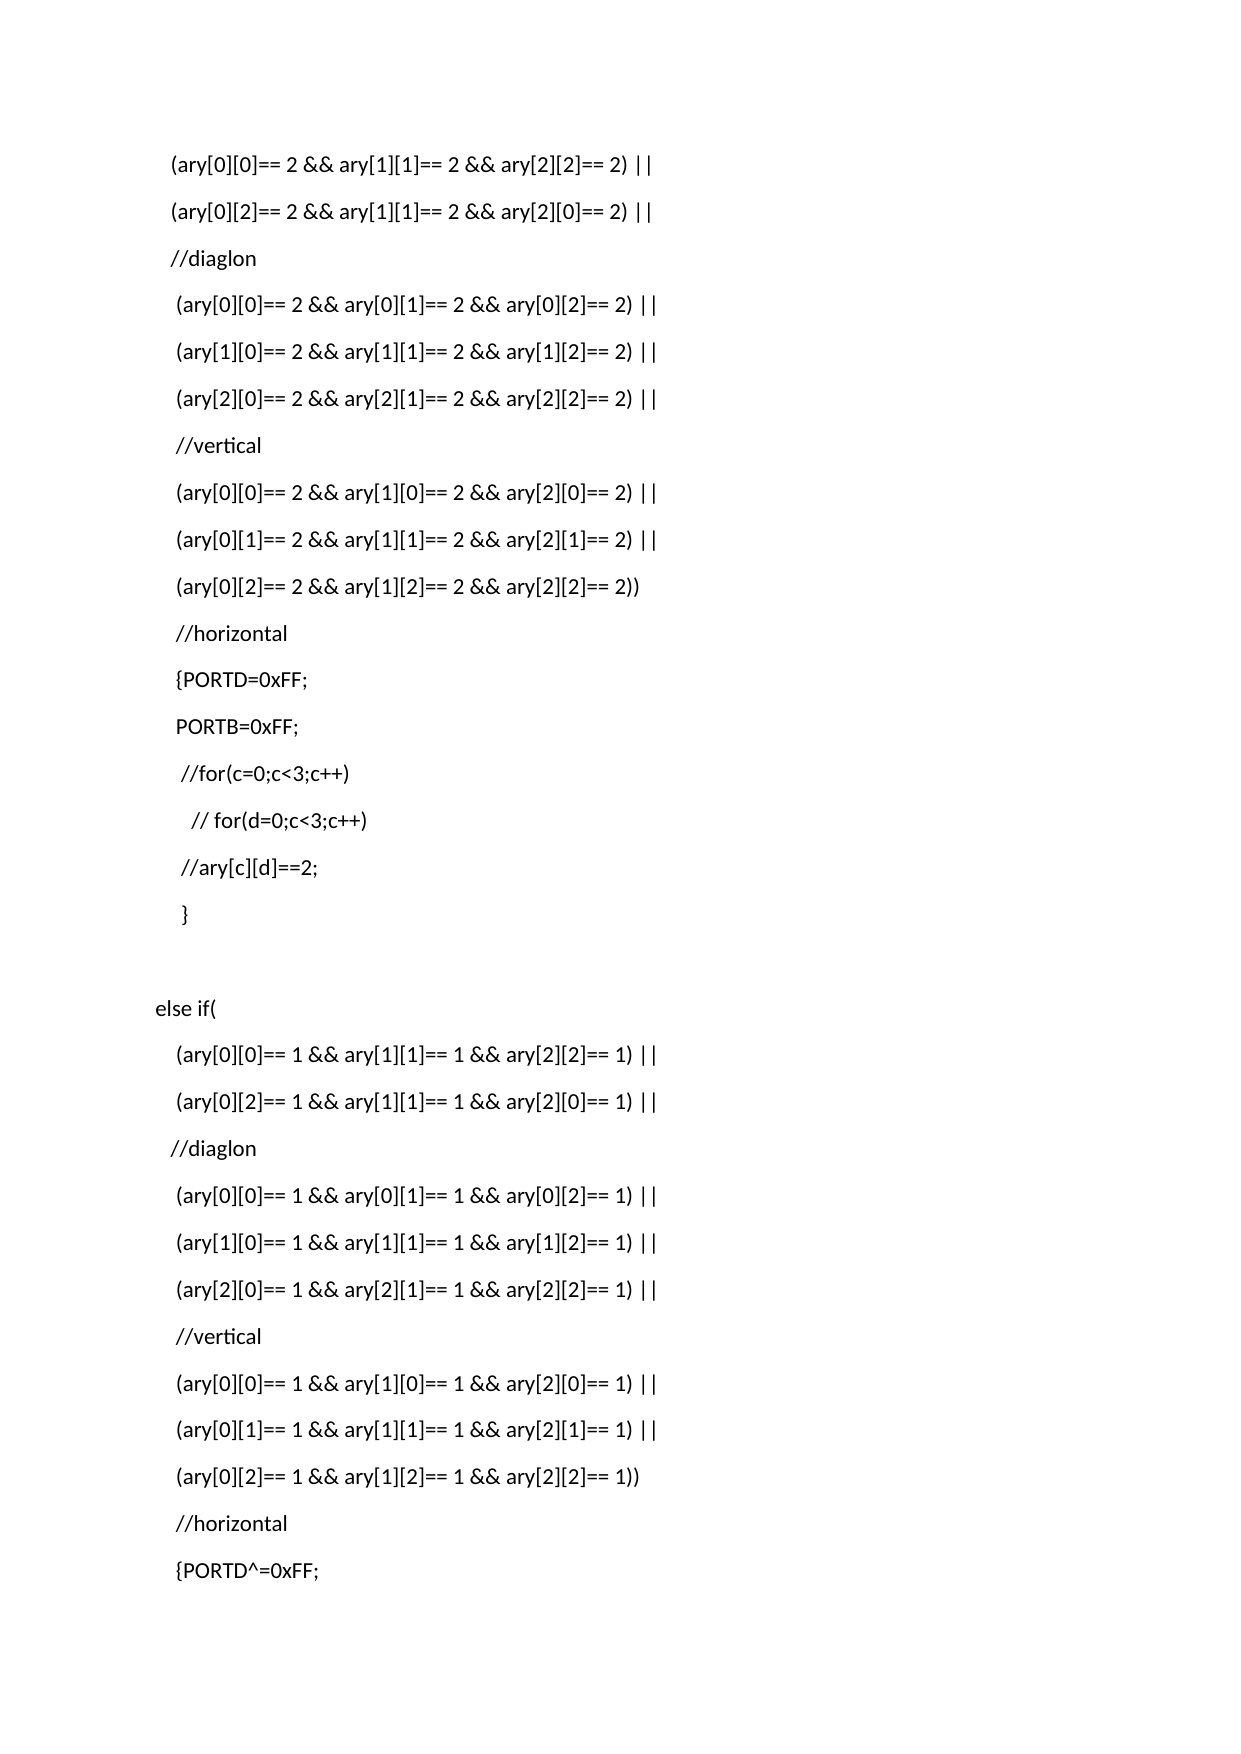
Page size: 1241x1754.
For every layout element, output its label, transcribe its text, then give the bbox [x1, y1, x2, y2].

text (ary[0][0]== 1 && ary[1][0]== 1 && ary[2][0]== 1) || [150, 1369, 1090, 1397]
text //diaglon [150, 1134, 1090, 1162]
text (ary[0][2]== 2 && ary[1][2]== 2 && ary[2][2]== 2)) [150, 572, 1090, 600]
text //vertical [150, 1322, 1090, 1350]
text (ary[0][0]== 2 && ary[1][0]== 2 && ary[2][0]== 2) || [150, 478, 1090, 506]
text {PORTD^=0xFF; [150, 1556, 1090, 1584]
text //ary[c][d]==2; [150, 853, 1090, 881]
text //horizontal [150, 619, 1090, 647]
text PORTB=0xFF; [150, 712, 1090, 741]
text // for(d=0;c<3;c++) [150, 806, 1090, 834]
text (ary[0][0]== 2 && ary[0][1]== 2 && ary[0][2]== 2) || [150, 291, 1090, 319]
text (ary[0][2]== 2 && ary[1][1]== 2 && ary[2][0]== 2) || [150, 197, 1090, 225]
text (ary[0][0]== 1 && ary[1][1]== 1 && ary[2][2]== 1) || [150, 1041, 1090, 1069]
text (ary[0][2]== 1 && ary[1][1]== 1 && ary[2][0]== 1) || [150, 1087, 1090, 1116]
text (ary[0][0]== 1 && ary[0][1]== 1 && ary[0][2]== 1) || [150, 1181, 1090, 1209]
text (ary[0][1]== 1 && ary[1][1]== 1 && ary[2][1]== 1) || [150, 1416, 1090, 1444]
text //diaglon [150, 244, 1090, 272]
text (ary[0][2]== 1 && ary[1][2]== 1 && ary[2][2]== 1)) [150, 1462, 1090, 1491]
text (ary[0][0]== 2 && ary[1][1]== 2 && ary[2][2]== 2) || [150, 150, 1090, 178]
text //for(c=0;c<3;c++) [150, 759, 1090, 787]
text {PORTD=0xFF; [150, 666, 1090, 694]
text (ary[2][0]== 1 && ary[2][1]== 1 && ary[2][2]== 1) || [150, 1275, 1090, 1303]
text //vertical [150, 431, 1090, 459]
text (ary[0][1]== 2 && ary[1][1]== 2 && ary[2][1]== 2) || [150, 525, 1090, 553]
text } [150, 900, 1090, 928]
text (ary[1][0]== 2 && ary[1][1]== 2 && ary[1][2]== 2) || [150, 337, 1090, 366]
text else if( [150, 994, 1090, 1022]
text //horizontal [150, 1509, 1090, 1537]
text (ary[1][0]== 1 && ary[1][1]== 1 && ary[1][2]== 1) || [150, 1228, 1090, 1256]
text (ary[2][0]== 2 && ary[2][1]== 2 && ary[2][2]== 2) || [150, 384, 1090, 412]
